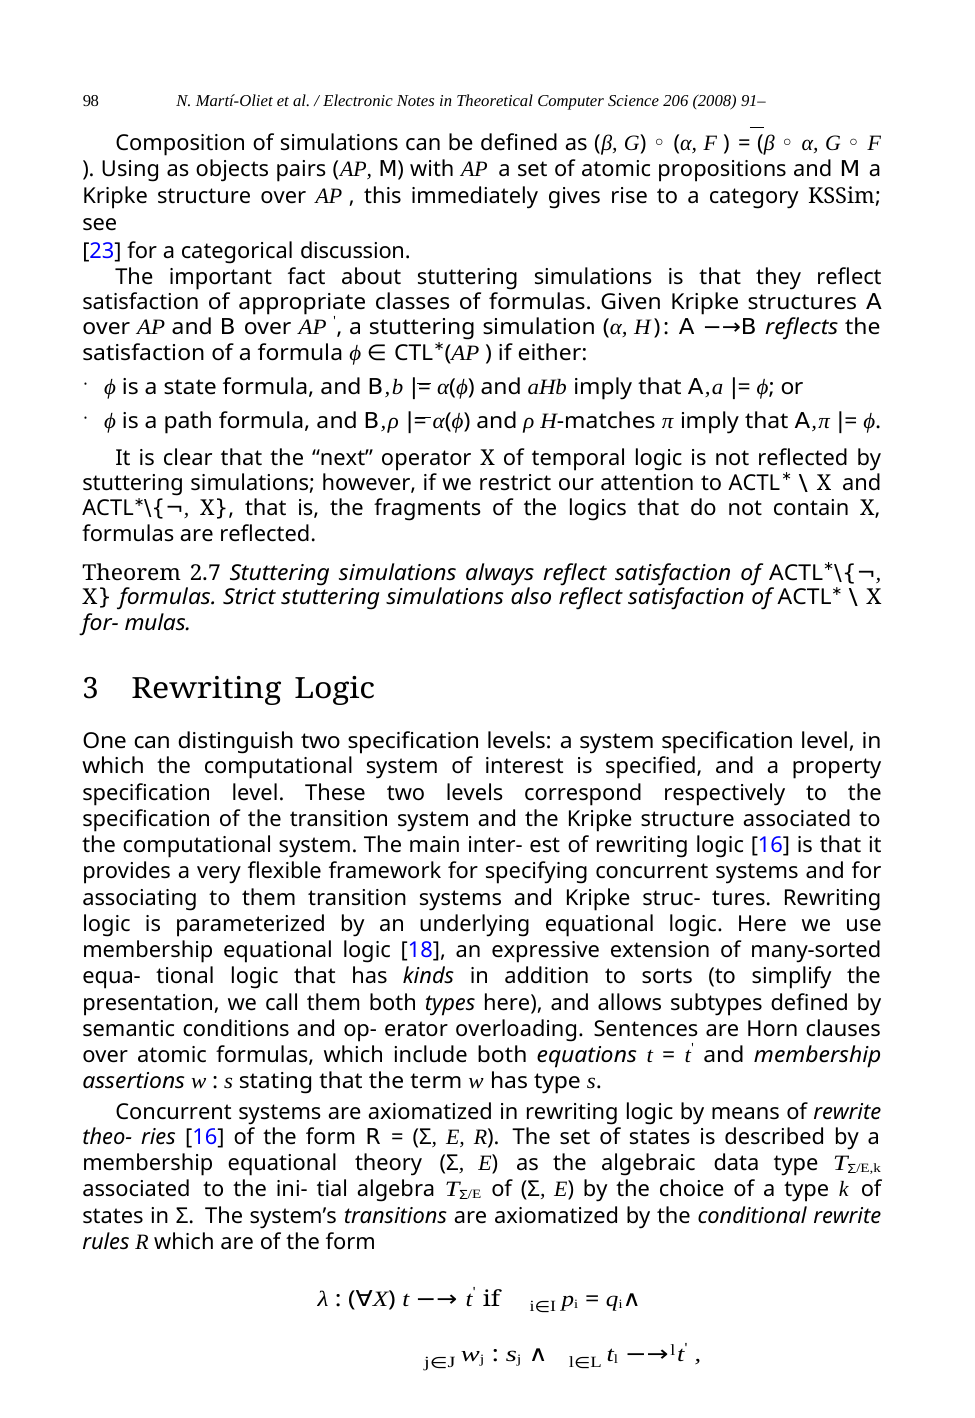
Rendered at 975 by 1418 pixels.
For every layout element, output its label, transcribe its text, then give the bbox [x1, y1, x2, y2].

text λ : (∀X) t −→ t' if i∈I pi = qi∧ [71, 1266, 888, 1317]
list ϕ is a path formula, and B,ρ |= α(ϕ) and ρ H-matches π imply that A,π |= ϕ. [83, 405, 906, 435]
text j∈J wj : sj ∧ l∈L tl −→ t' , [408, 1322, 906, 1373]
text It is clear that the “next” operator X of temporal logic is not reflected by stuttering simulations; however, if we restrict our attention to ACTL∗ \ X and ACTL∗\{¬, X}, that is, the fragments of the logics that do not contain X, formulas are reflected. [82, 445, 881, 548]
text Concurrent systems are axiomatized in rewriting logic by means of rewrite theo- ries [16] of the form R = (Σ, E, R). The set of states is described by a membership equational theory (Σ, E) as the algebraic data type TΣ/E,k associated to the ini- tial algebra TΣ/E of (Σ, E) by the choice of a type k of states in Σ. The system’s transitions are axiomatized by the conditional rewrite rules R which are of the form [82, 1098, 881, 1256]
text Theorem 2.7 Stuttering simulations always reflect satisfaction of ACTL∗\{¬, X} formulas. Strict stuttering simulations also reflect satisfaction of ACTL∗ \ X for- mulas. [82, 559, 881, 637]
text The important fact about stuttering simulations is that they reflect satisfaction of appropriate classes of formulas. Given Kripke structures A over AP and B over AP ', a stuttering simulation (α, H): A −→B reflects the satisfaction of a formula ϕ ∈ CTL∗(AP ) if either: [82, 264, 881, 367]
subtitle Rewriting Logic [82, 668, 906, 707]
text [23] for a categorical discussion. [82, 237, 906, 264]
list ϕ is a state formula, and B,b |= α(ϕ) and aHb imply that A,a |= ϕ; or [83, 371, 906, 401]
text One can distinguish two specification levels: a system specification level, in which the computational system of interest is specified, and a property specification level. These two levels correspond respectively to the specification of the transition system and the Kripke structure associated to the computational system. The main inter- est of rewriting logic [16] is that it provides a very flexible framework for specifying concurrent systems and for associating to them transition systems and Kripke struc- tures. Rewriting logic is parameterized by an underlying equational logic. Here we use membership equational logic [18], an expressive extension of many-sorted equa- tional logic that has kinds in addition to sorts (to simplify the presentation, we call them both types here), and allows subtypes defined by semantic conditions and op- erator overloading. Sentences are Horn clauses over atomic formulas, which include both equations t = t' and membership assertions w : s stating that the term w has type s. [82, 728, 881, 1095]
text Composition of simulations can be defined as (β, G) ◦ (α, F ) = (β ◦ α, G ◦ F ). Using as objects pairs (AP, M) with AP a set of atomic propositions and M a Kripke structure over AP , this immediately gives rise to a category KSSim; see [82, 129, 881, 237]
